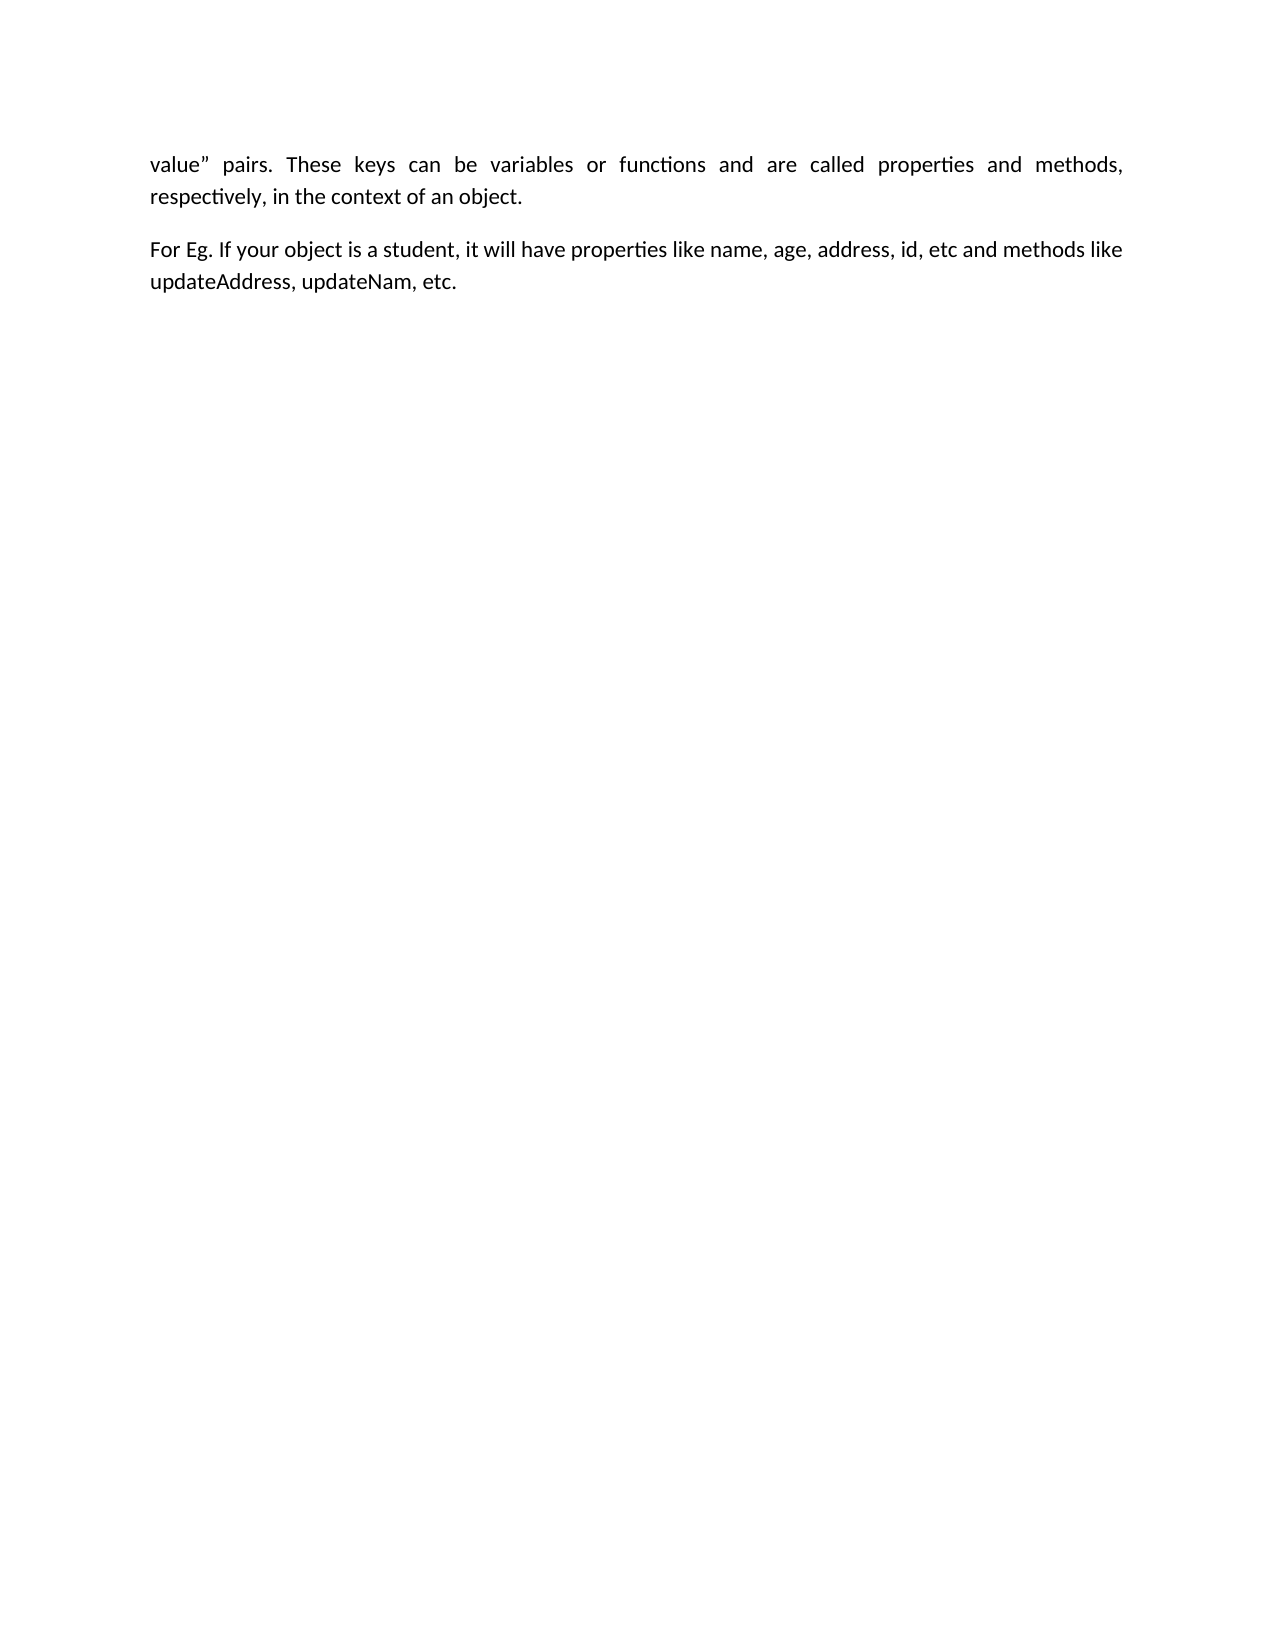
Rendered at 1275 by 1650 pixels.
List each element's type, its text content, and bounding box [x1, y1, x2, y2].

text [150, 150, 1125, 210]
text For Eg. If your object is a student, it will have properties like name, age, address, id, etc and methods like updateAddress, updateNam, etc. [150, 235, 1125, 295]
